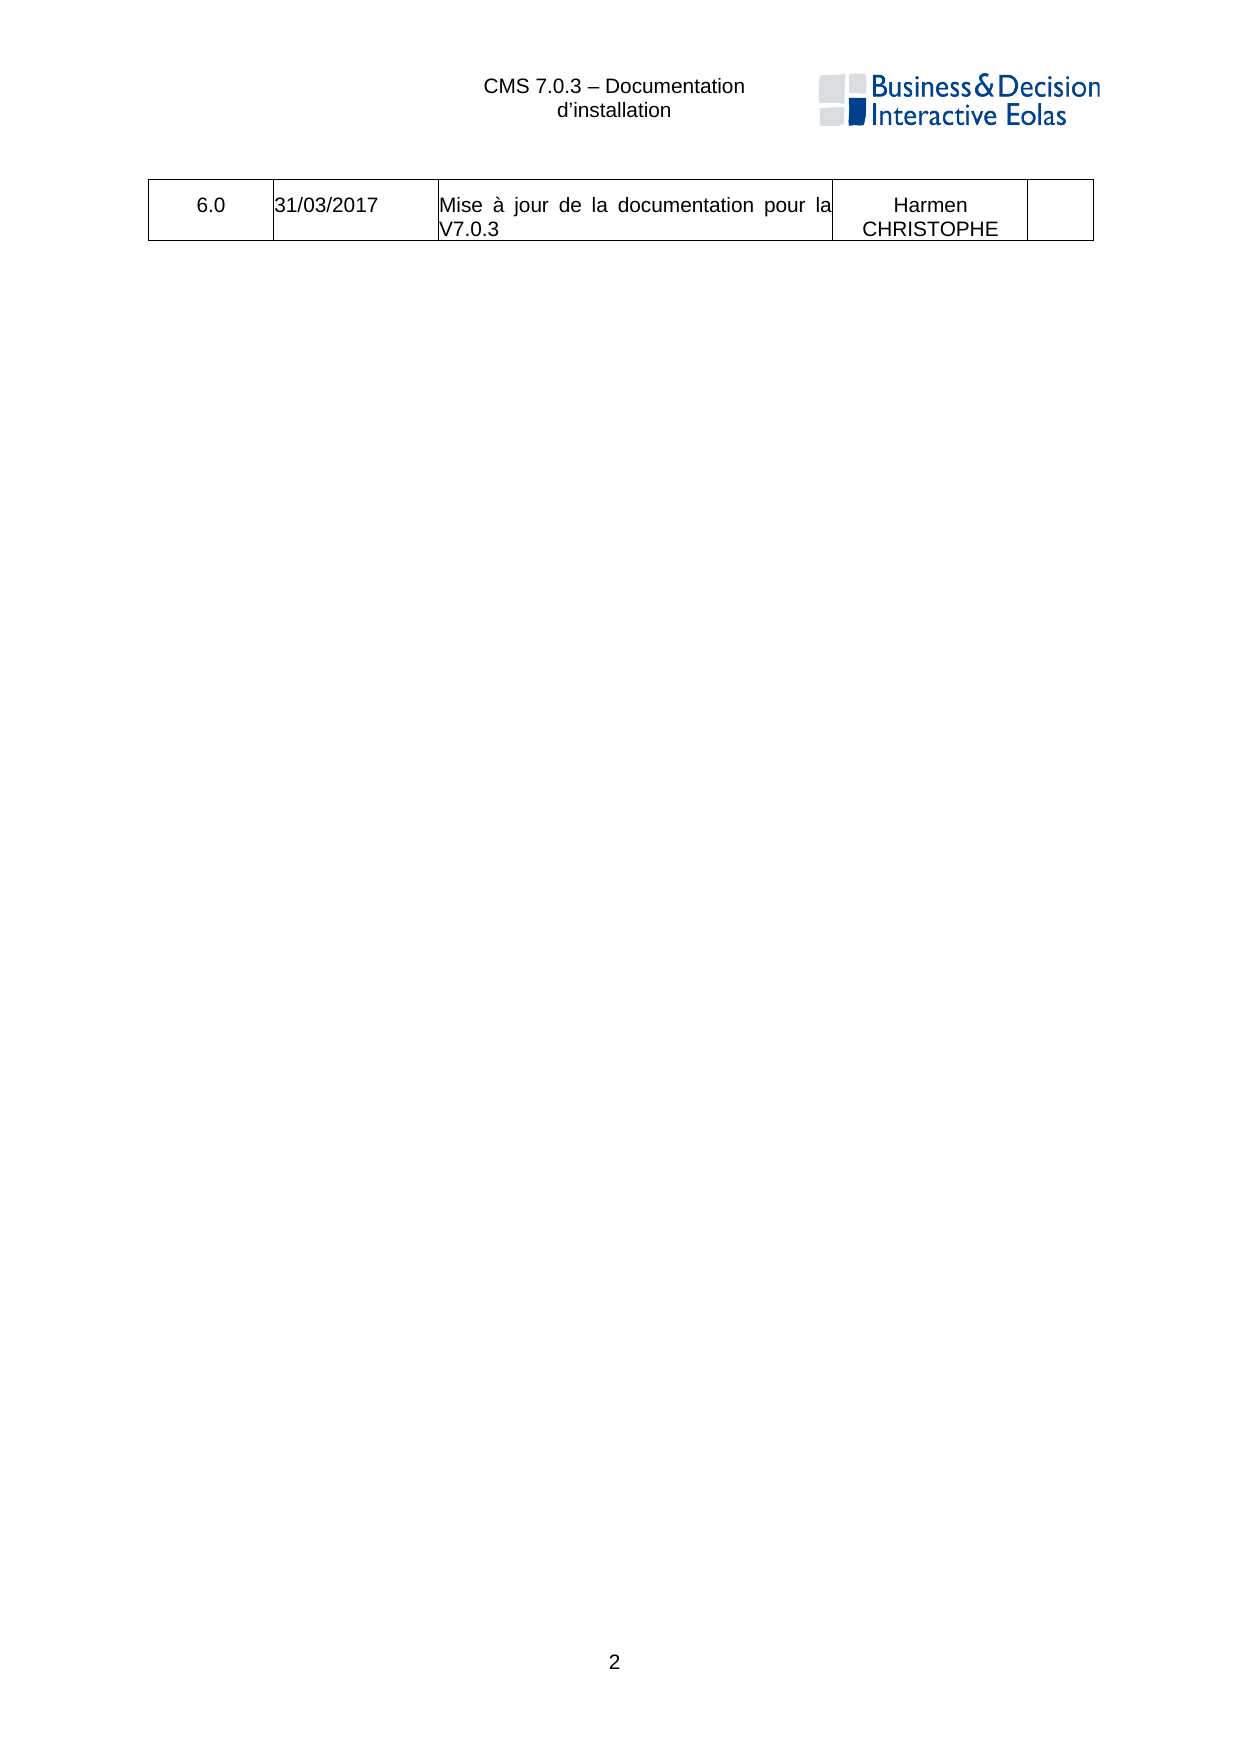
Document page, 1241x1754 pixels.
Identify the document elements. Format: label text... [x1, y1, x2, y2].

table_cell Mise à jour de la documentation pour la V7.0.3 [439, 180, 832, 240]
table_cell 6.0 [149, 180, 273, 240]
table_cell Harmen CHRISTOPHE [833, 180, 1027, 240]
picture [818, 73, 1100, 126]
table_cell 31/03/2017 [274, 180, 438, 240]
table_cell [1028, 180, 1093, 240]
